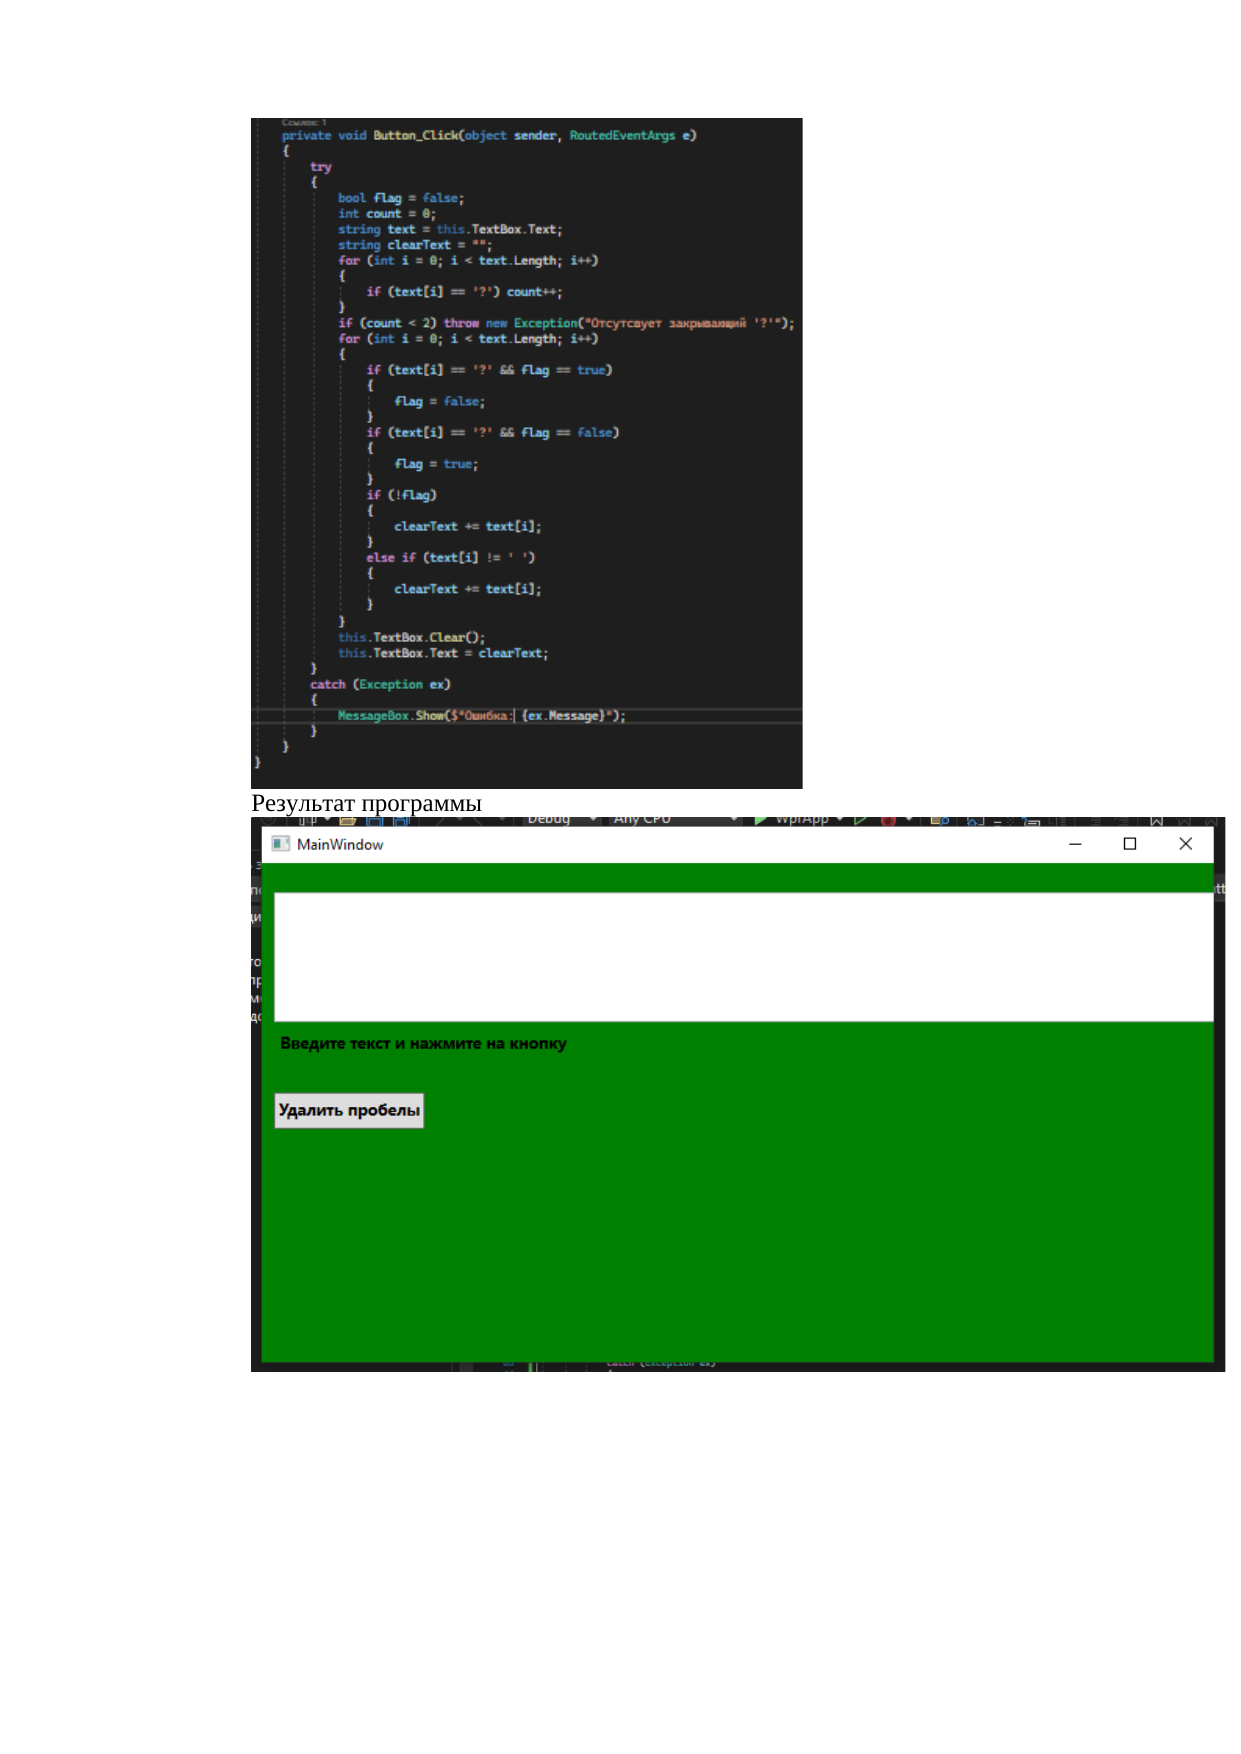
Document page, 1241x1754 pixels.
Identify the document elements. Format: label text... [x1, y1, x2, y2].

text Результат программы [177, 788, 1152, 817]
picture [251, 817, 1226, 1372]
picture [251, 118, 803, 789]
